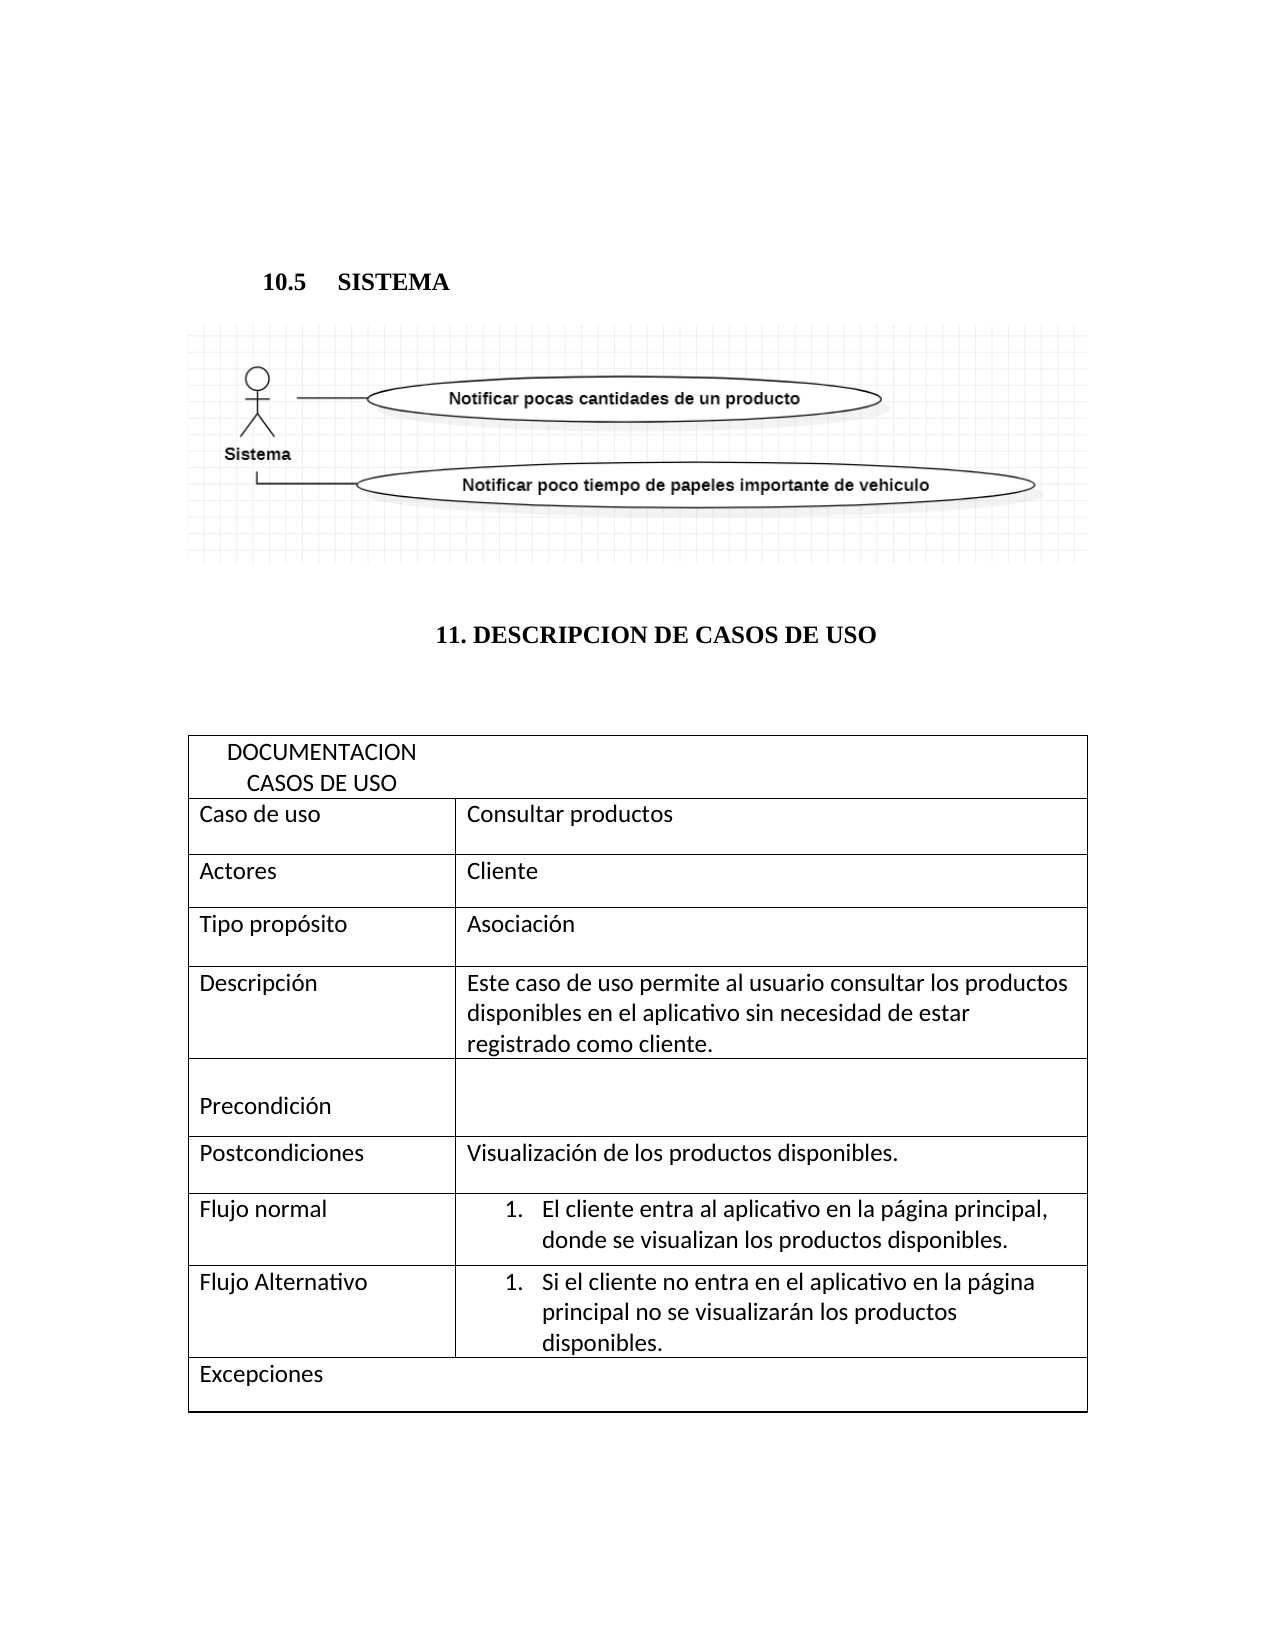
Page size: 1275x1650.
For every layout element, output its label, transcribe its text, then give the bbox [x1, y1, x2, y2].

table_cell Asociación [456, 908, 1087, 966]
table_cell [456, 1358, 1087, 1411]
table_cell Postcondiciones [189, 1137, 455, 1192]
table_cell Flujo Alternativo [189, 1266, 455, 1357]
table_header [456, 736, 1087, 797]
table_cell Este caso de uso permite al usuario consultar los productos disponibles en el aplicativo sin necesidad de estar registrado como cliente. [456, 967, 1087, 1058]
table_cell Precondición [189, 1059, 455, 1136]
table_cell Actores [189, 855, 455, 907]
table_cell Cliente [456, 855, 1087, 907]
table_cell Caso de uso [189, 799, 455, 854]
table_header DOCUMENTACION CASOS DE USO [189, 736, 456, 797]
table_cell Descripción [189, 967, 455, 1058]
picture [187, 325, 1088, 563]
table_cell Consultar productos [456, 799, 1087, 854]
table_cell Tipo propósito [189, 908, 455, 966]
table_cell Si el cliente no entra en el aplicativo en la página principal no se visualizarán los productos disponibles. [456, 1266, 1087, 1357]
subtitle DESCRIPCION DE CASOS DE USO [225, 620, 1087, 649]
table_cell Flujo normal [189, 1194, 455, 1265]
subtitle SISTEMA [262, 267, 1087, 296]
table_cell El cliente entra al aplicativo en la página principal, donde se visualizan los productos disponibles. [456, 1194, 1087, 1265]
table_cell [456, 1059, 1087, 1136]
table_cell Visualización de los productos disponibles. [456, 1137, 1087, 1192]
table_cell Excepciones [189, 1358, 456, 1411]
